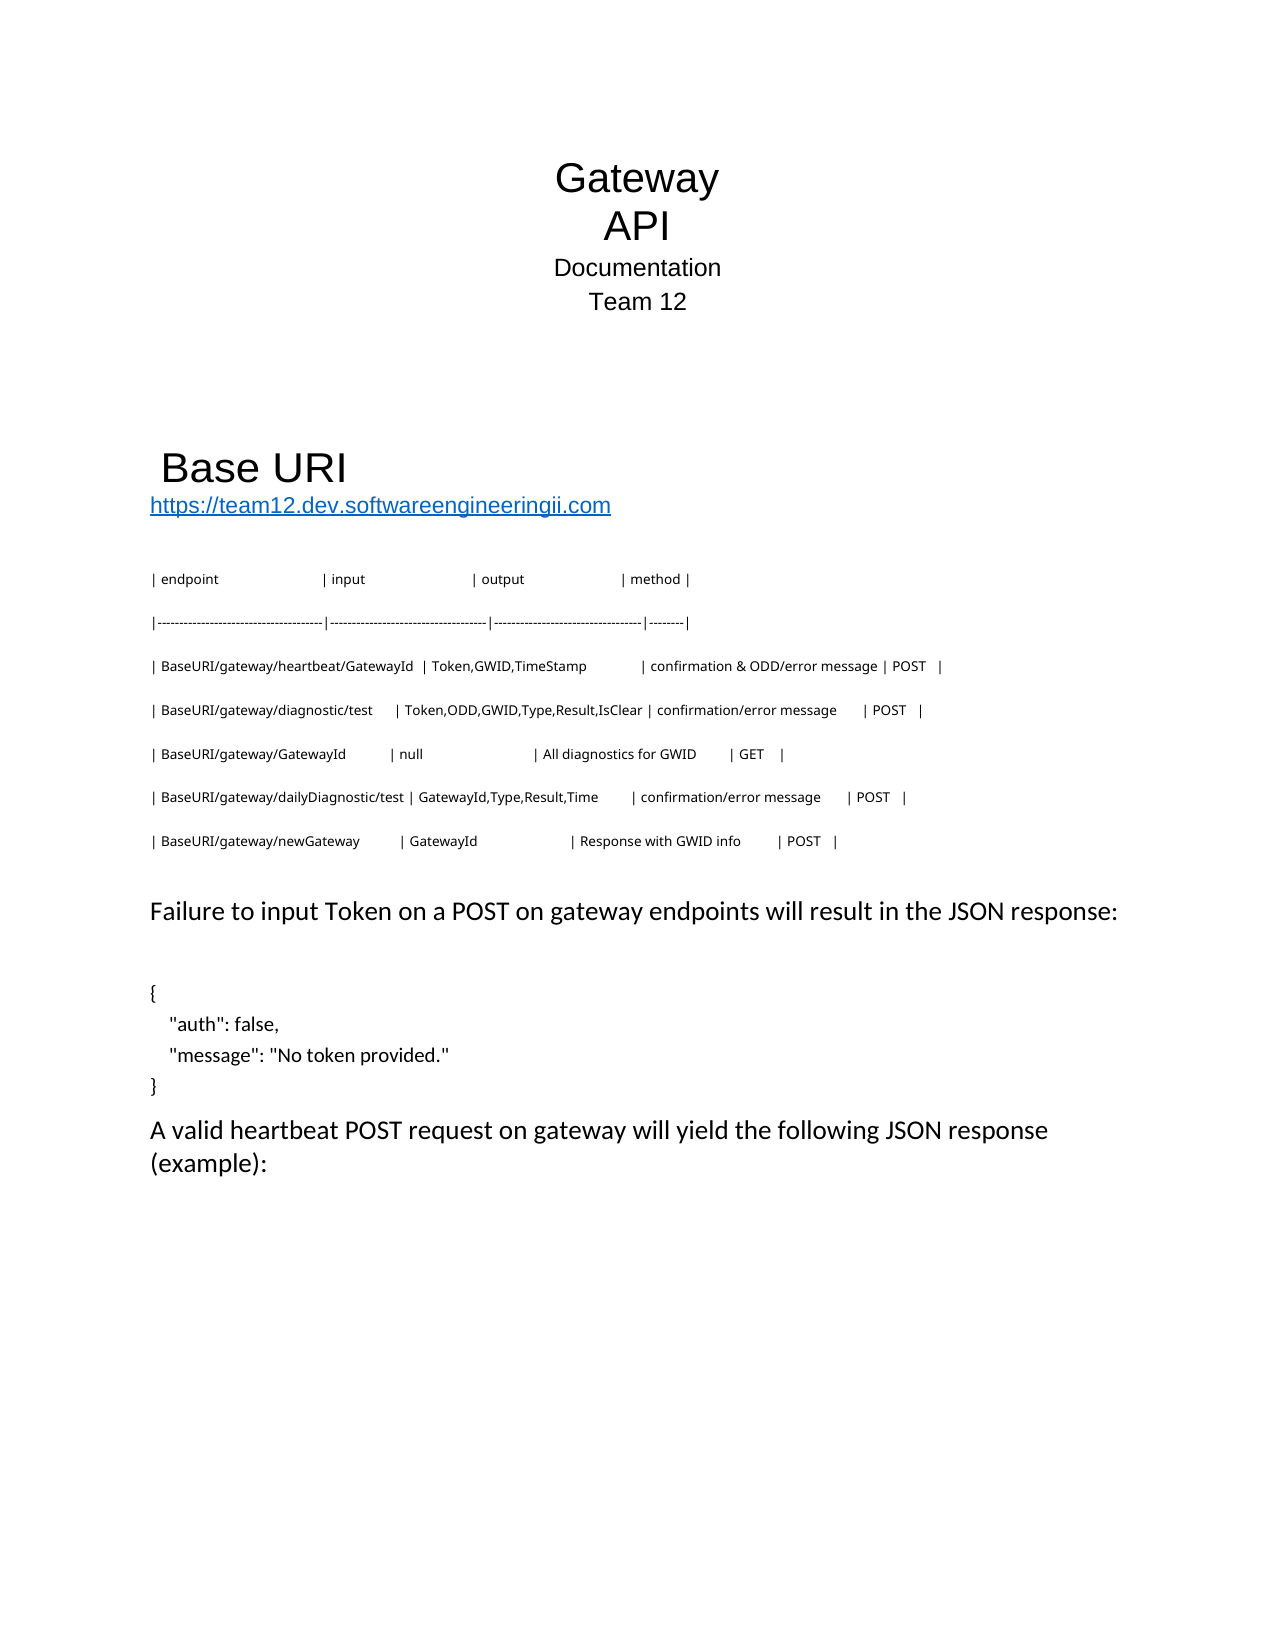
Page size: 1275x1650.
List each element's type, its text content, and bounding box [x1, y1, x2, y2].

subtitle A valid heartbeat POST request on gateway will yield the following JSON response (example): [150, 1113, 1125, 1179]
text | endpoint | input | output | method | [150, 557, 1125, 588]
subtitle Failure to input Token on a POST on gateway endpoints will result in the JSON response: [150, 894, 1125, 927]
text | BaseURI/gateway/dailyDiagnostic/test | GatewayId,Type,Result,Time | confirmation/error message | POST | [150, 776, 1125, 807]
text | BaseURI/gateway/heartbeat/GatewayId | Token,GWID,TimeStamp | confirmation & ODD/error message | POST | [150, 644, 1125, 676]
text https://team12.dev.softwareengineeringii.com [150, 492, 1125, 518]
subtitle Base URI [160, 444, 1125, 492]
subtitle "auth": false, [150, 1011, 1125, 1037]
text | BaseURI/gateway/newGateway | GatewayId | Response with GWID info | POST | [150, 819, 1125, 851]
text Team 12 [517, 287, 758, 316]
text Documentation [517, 253, 758, 281]
subtitle "message": "No token provided." [150, 1042, 1125, 1067]
text | BaseURI/gateway/diagnostic/test | Token,ODD,GWID,Type,Result,IsClear | confirmation/error message | POST | [150, 688, 1125, 719]
text | BaseURI/gateway/GatewayId | null | All diagnostics for GWID | GET | [150, 732, 1125, 763]
subtitle { [150, 980, 1125, 1006]
subtitle Gateway API [516, 154, 757, 249]
subtitle } [150, 1073, 1125, 1098]
text |--------------------------------------|------------------------------------|----------------------------------|--------| [150, 601, 1125, 632]
